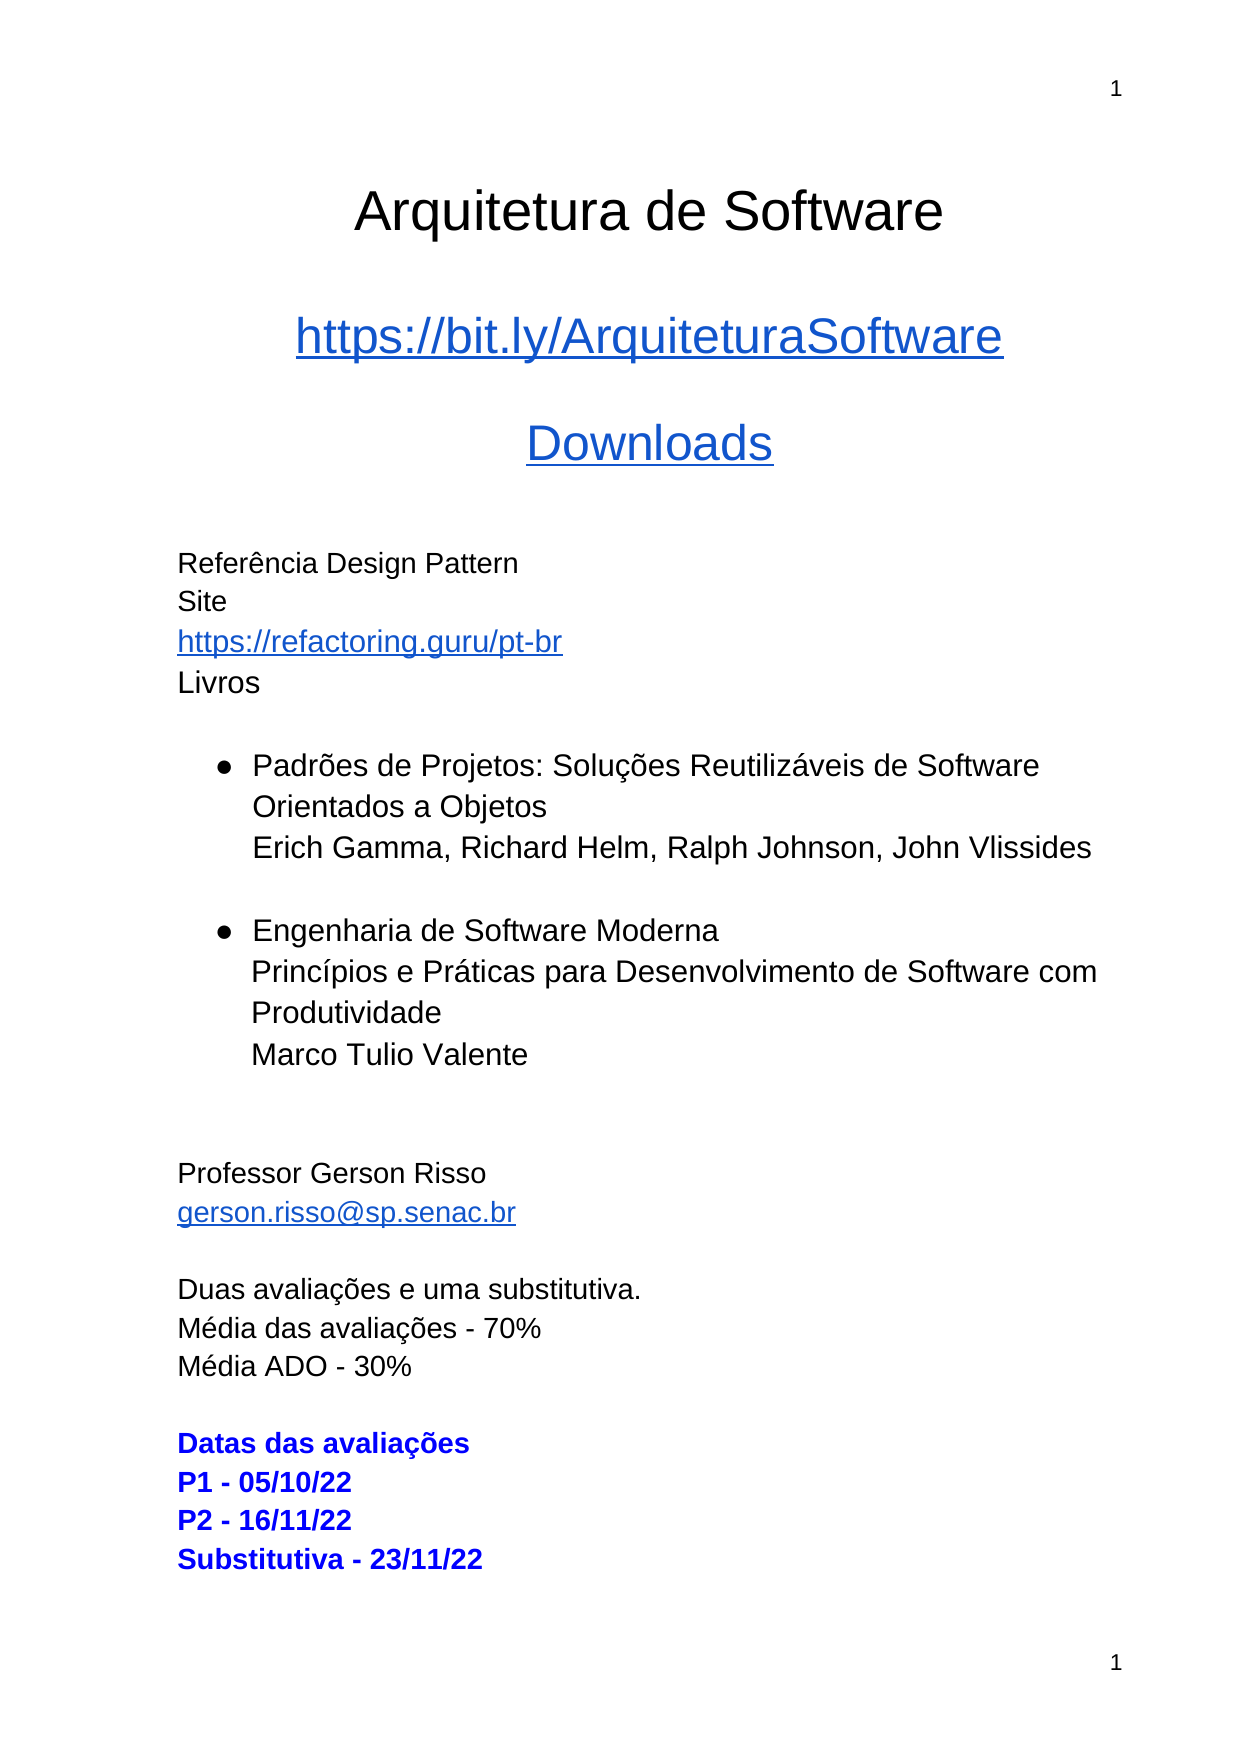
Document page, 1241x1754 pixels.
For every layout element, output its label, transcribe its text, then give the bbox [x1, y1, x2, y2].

list Engenharia de Software Moderna [214, 912, 1122, 948]
text P1 - 05/10/22 [177, 1465, 1122, 1498]
text Downloads [177, 414, 1122, 471]
text https://refactoring.guru/pt-br [177, 623, 1122, 659]
text Referência Design Pattern [177, 546, 1122, 579]
text Professor Gerson Risso [177, 1157, 1122, 1190]
text https://bit.ly/ArquiteturaSoftware [177, 307, 1122, 364]
text Duas avaliações e uma substitutiva. [177, 1272, 1122, 1306]
text Site [177, 584, 1122, 618]
text Erich Gamma, Richard Helm, Ralph Johnson, John Vlissides [252, 829, 1122, 865]
text Princípios e Práticas para Desenvolvimento de Software com Produtividade [251, 953, 1122, 1030]
text P2 - 16/11/22 [177, 1503, 1122, 1537]
text Substitutiva - 23/11/22 [177, 1542, 1122, 1576]
text Média das avaliações - 70% [177, 1311, 1122, 1344]
text gerson.risso@sp.senac.br [177, 1195, 1122, 1229]
text Datas das avaliações [177, 1426, 1122, 1460]
text Livros [177, 664, 1122, 700]
list Padrões de Projetos: Soluções Reutilizáveis de Software Orientados a Objetos [214, 747, 1122, 824]
text Média ADO - 30% [177, 1349, 1122, 1383]
text Arquitetura de Software [177, 177, 1122, 242]
text Marco Tulio Valente [251, 1036, 1122, 1071]
